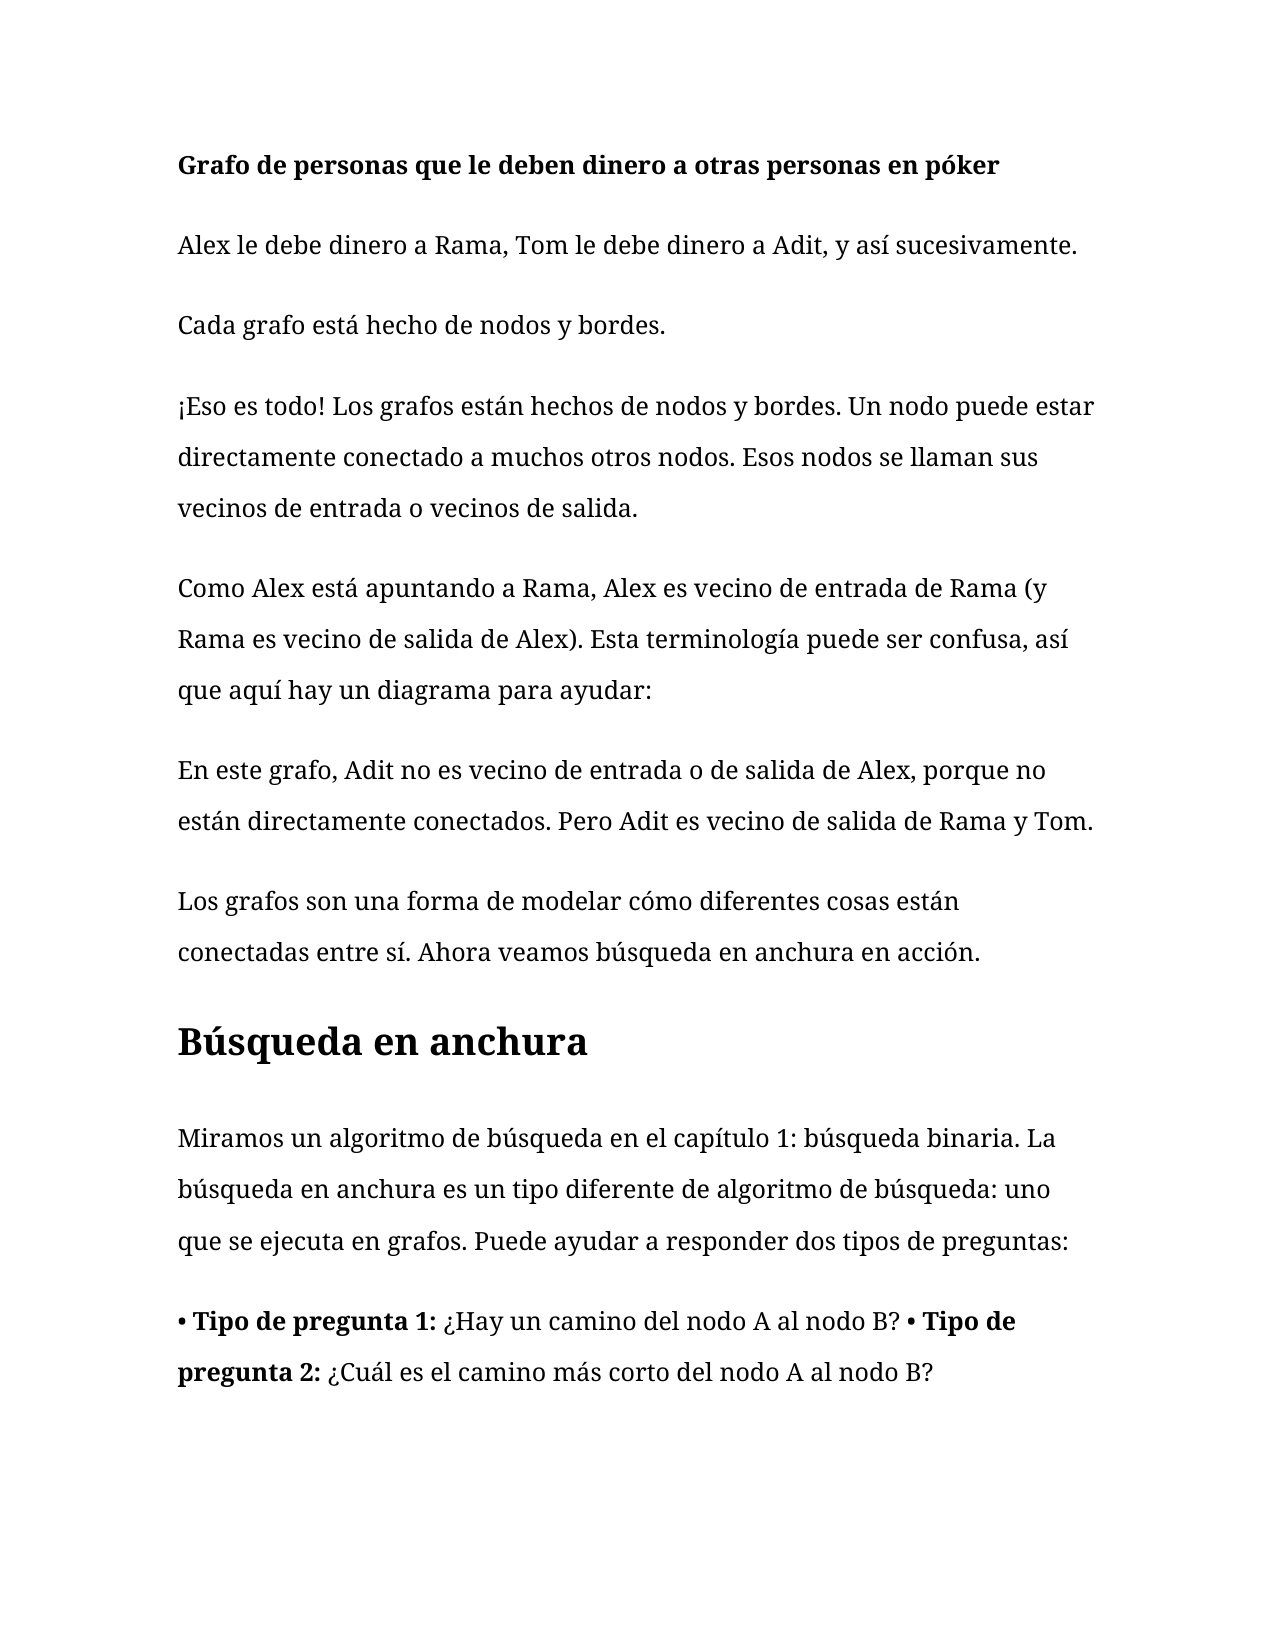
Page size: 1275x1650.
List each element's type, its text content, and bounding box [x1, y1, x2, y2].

text Búsqueda en anchura [177, 1015, 1098, 1066]
text Los grafos son una forma de modelar cómo diferentes cosas están conectadas entre sí. Ahora veamos búsqueda en anchura en acción. [177, 884, 1098, 969]
text Miramos un algoritmo de búsqueda en el capítulo 1: búsqueda binaria. La búsqueda en anchura es un tipo diferente de algoritmo de búsqueda: uno que se ejecuta en grafos. Puede ayudar a responder dos tipos de preguntas: [177, 1121, 1098, 1257]
text Como Alex está apuntando a Rama, Alex es vecino de entrada de Rama (y Rama es vecino de salida de Alex). Esta terminología puede ser confusa, así que aquí hay un diagrama para ayudar: [177, 571, 1098, 707]
text ¡Eso es todo! Los grafos están hechos de nodos y bordes. Un nodo puede estar directamente conectado a muchos otros nodos. Esos nodos se llaman sus vecinos de entrada o vecinos de salida. [177, 388, 1098, 524]
text • Tipo de pregunta 1: ¿Hay un camino del nodo A al nodo B? • Tipo de pregunta 2: ¿Cuál es el camino más corto del nodo A al nodo B? [177, 1303, 1098, 1388]
text En este grafo, Adit no es vecino de entrada o de salida de Alex, porque no están directamente conectados. Pero Adit es vecino de salida de Rama y Tom. [177, 753, 1098, 838]
text Alex le debe dinero a Rama, Tom le debe dinero a Adit, y así sucesivamente. [177, 228, 1098, 262]
text Grafo de personas que le deben dinero a otras personas en póker [177, 148, 1098, 182]
text Cada grafo está hecho de nodos y bordes. [177, 308, 1098, 342]
